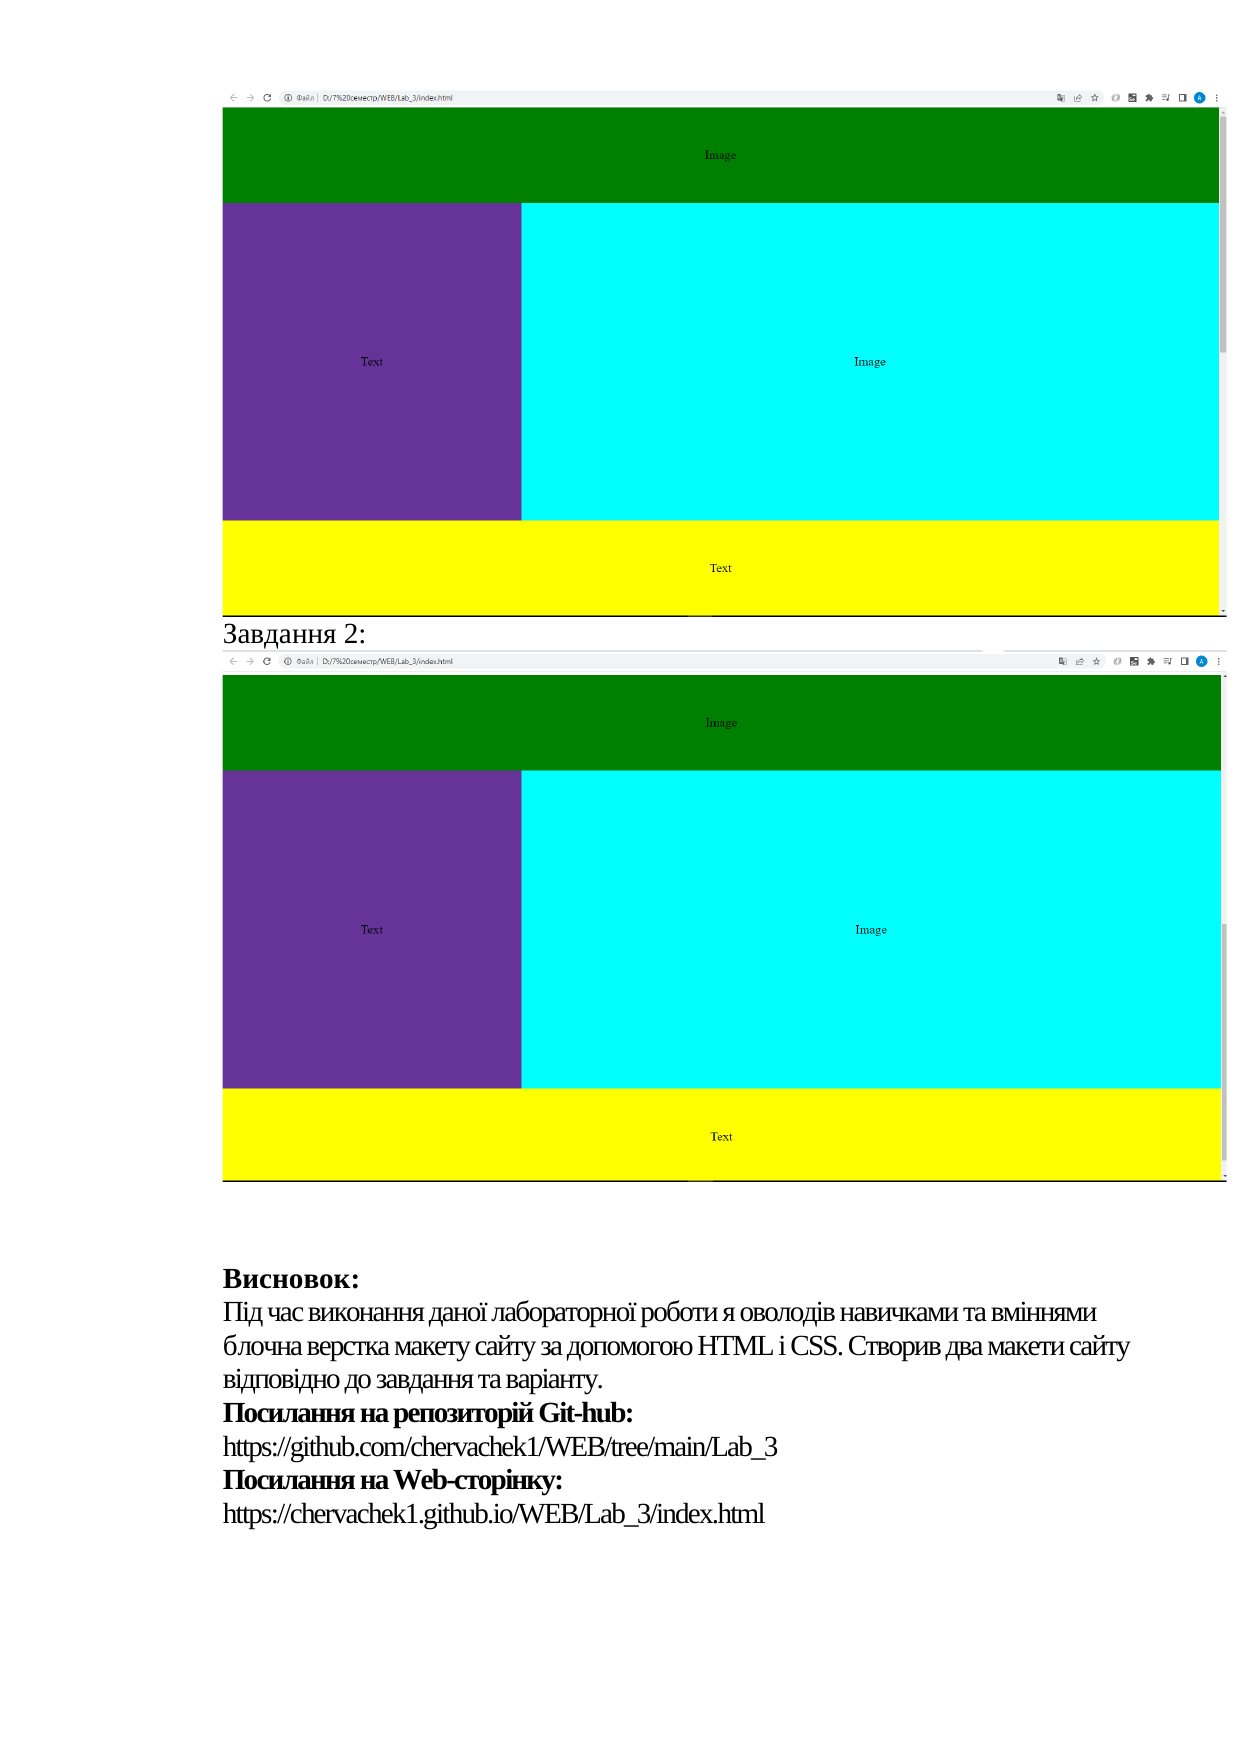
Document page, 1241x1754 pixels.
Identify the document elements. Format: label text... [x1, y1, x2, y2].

list Під час виконання даної лабораторної роботи я оволодів навичками та вміннями [223, 1294, 1152, 1328]
list Посилання на репозиторій Git-hub: https://github.com/chervachek1/WEB/tree/main/Lab_3 [223, 1395, 1152, 1462]
picture [222, 650, 1227, 1182]
list блочна верстка макету сайту за допомогою HTML і CSS. Створив два макети сайту відповідно до завдання та варіанту. [223, 1328, 1152, 1395]
list https://chervachek1.github.io/WEB/Lab_3/index.html [223, 1496, 1152, 1529]
list Посилання на Web-сторінку: [223, 1462, 1152, 1496]
picture [222, 88, 1227, 617]
list Висновок: [223, 1261, 1152, 1294]
list Завдання 2: [223, 617, 1152, 650]
